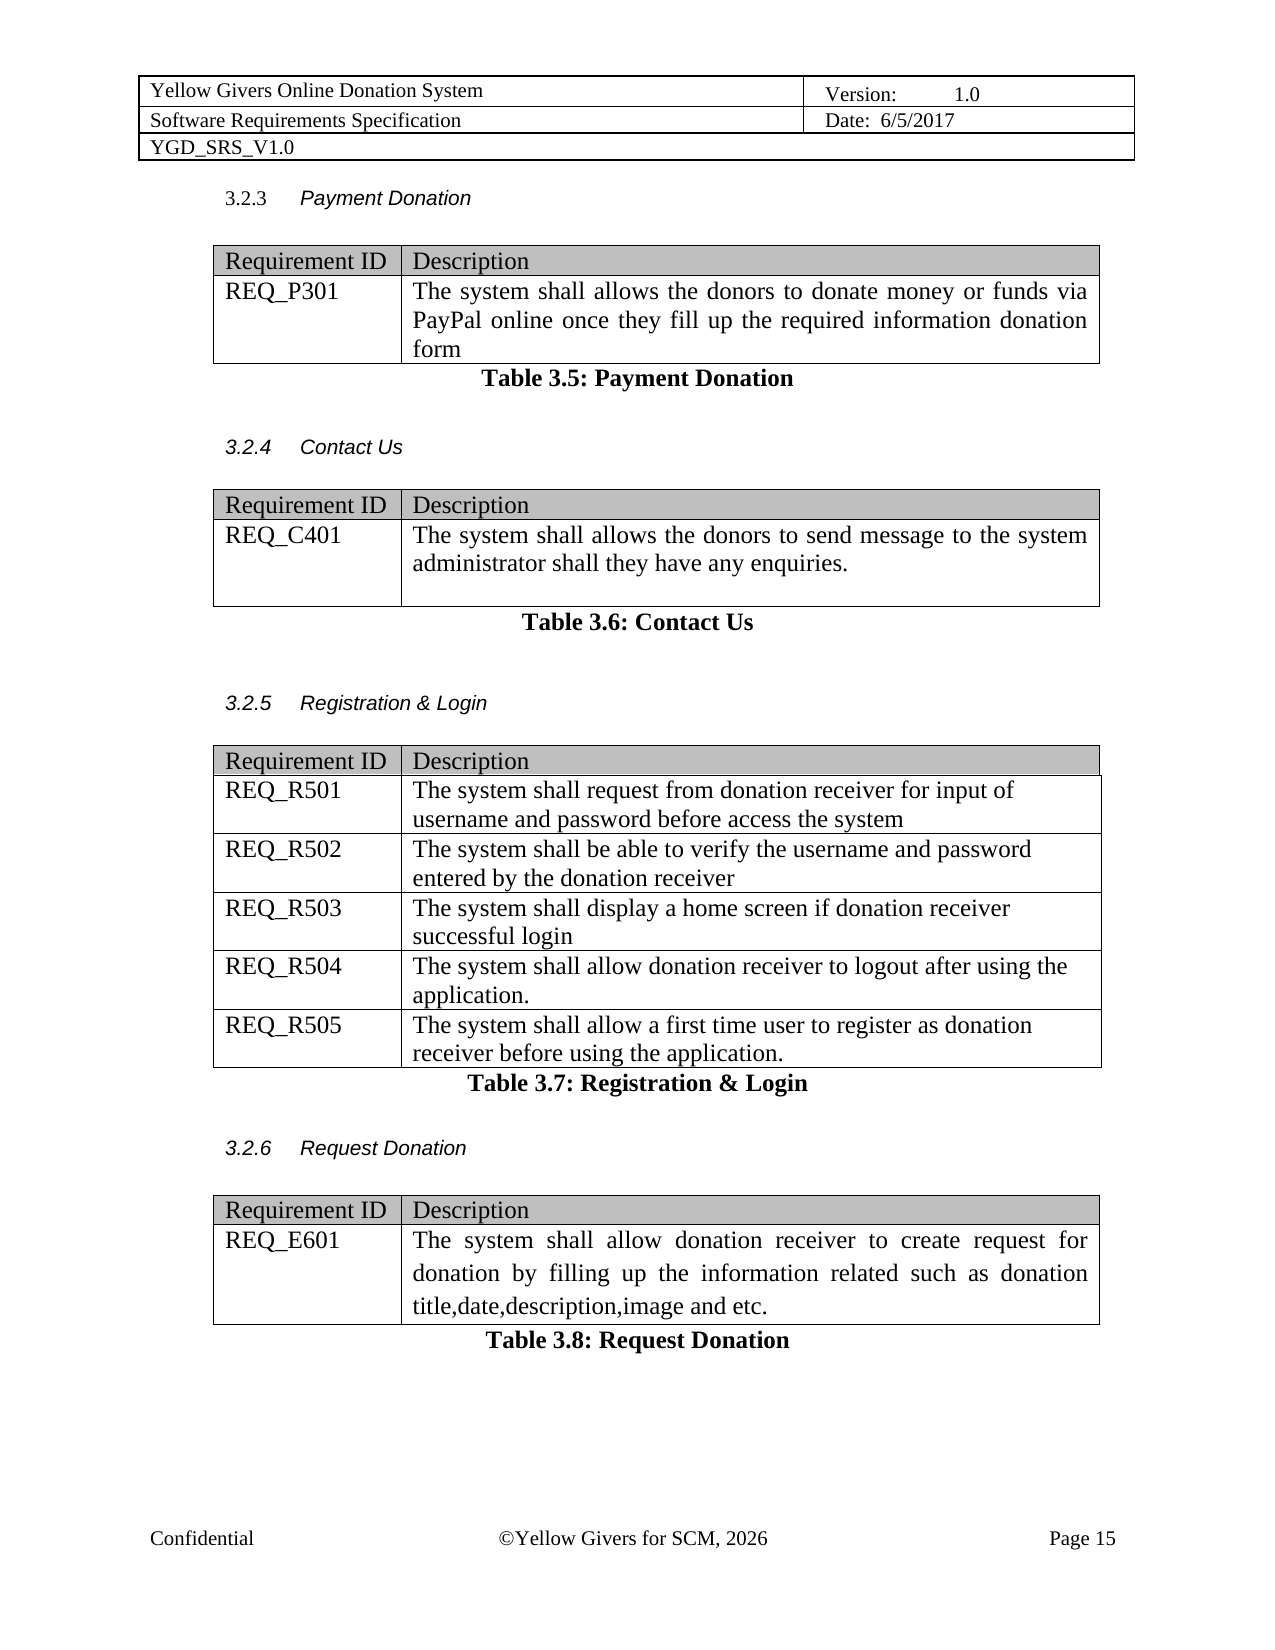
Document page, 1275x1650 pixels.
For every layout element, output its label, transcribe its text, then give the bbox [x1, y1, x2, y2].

text Table 3.7: Registration & Login [150, 1068, 1125, 1097]
table_header Description [402, 490, 1099, 519]
subtitle 3.2.5 Registration & Login [150, 689, 1125, 714]
table_cell REQ_R505 [214, 1010, 401, 1067]
table_header Requirement ID [214, 1196, 401, 1224]
text Table 3.5: Payment Donation [150, 363, 1125, 392]
table_header Description [402, 246, 1099, 275]
table_cell The system shall display a home screen if donation receiver successful login [402, 893, 1101, 950]
table_cell REQ_R503 [214, 893, 401, 950]
table_header Description [402, 746, 1099, 774]
table_cell The system shall be able to verify the username and password entered by the donation receiver [402, 834, 1101, 892]
table_cell The system shall allow a first time user to register as donation receiver before using the application. [402, 1010, 1101, 1067]
text Table 3.6: Contact Us [150, 607, 1125, 636]
table_cell REQ_E601 [214, 1225, 401, 1324]
table_cell REQ_P301 [214, 276, 401, 362]
table_cell The system shall request from donation receiver for input of username and password before access the system [402, 776, 1101, 833]
table_header Requirement ID [214, 246, 401, 275]
subtitle 3.2.4 Contact Us [225, 433, 1125, 458]
subtitle Payment Donation [150, 185, 1125, 210]
table_cell The system shall allow donation receiver to logout after using the application. [402, 951, 1101, 1009]
subtitle 3.2.6 Request Donation [225, 1134, 1125, 1159]
table_cell REQ_C401 [214, 520, 401, 606]
table_cell REQ_R501 [214, 776, 401, 833]
table_cell The system shall allow donation receiver to create request for donation by filling up the information related such as donation title,date,description,image and etc. [402, 1225, 1099, 1324]
table_header Description [402, 1196, 1099, 1224]
table_cell The system shall allows the donors to donate money or funds via PayPal online once they fill up the required information donation form [402, 276, 1099, 362]
text Table 3.8: Request Donation [150, 1325, 1125, 1353]
table_cell REQ_R502 [214, 834, 401, 892]
table_cell The system shall allows the donors to send message to the system administrator shall they have any enquiries. [402, 520, 1099, 606]
table_header Requirement ID [214, 746, 401, 774]
table_header Requirement ID [214, 490, 401, 519]
table_cell REQ_R504 [214, 951, 401, 1009]
